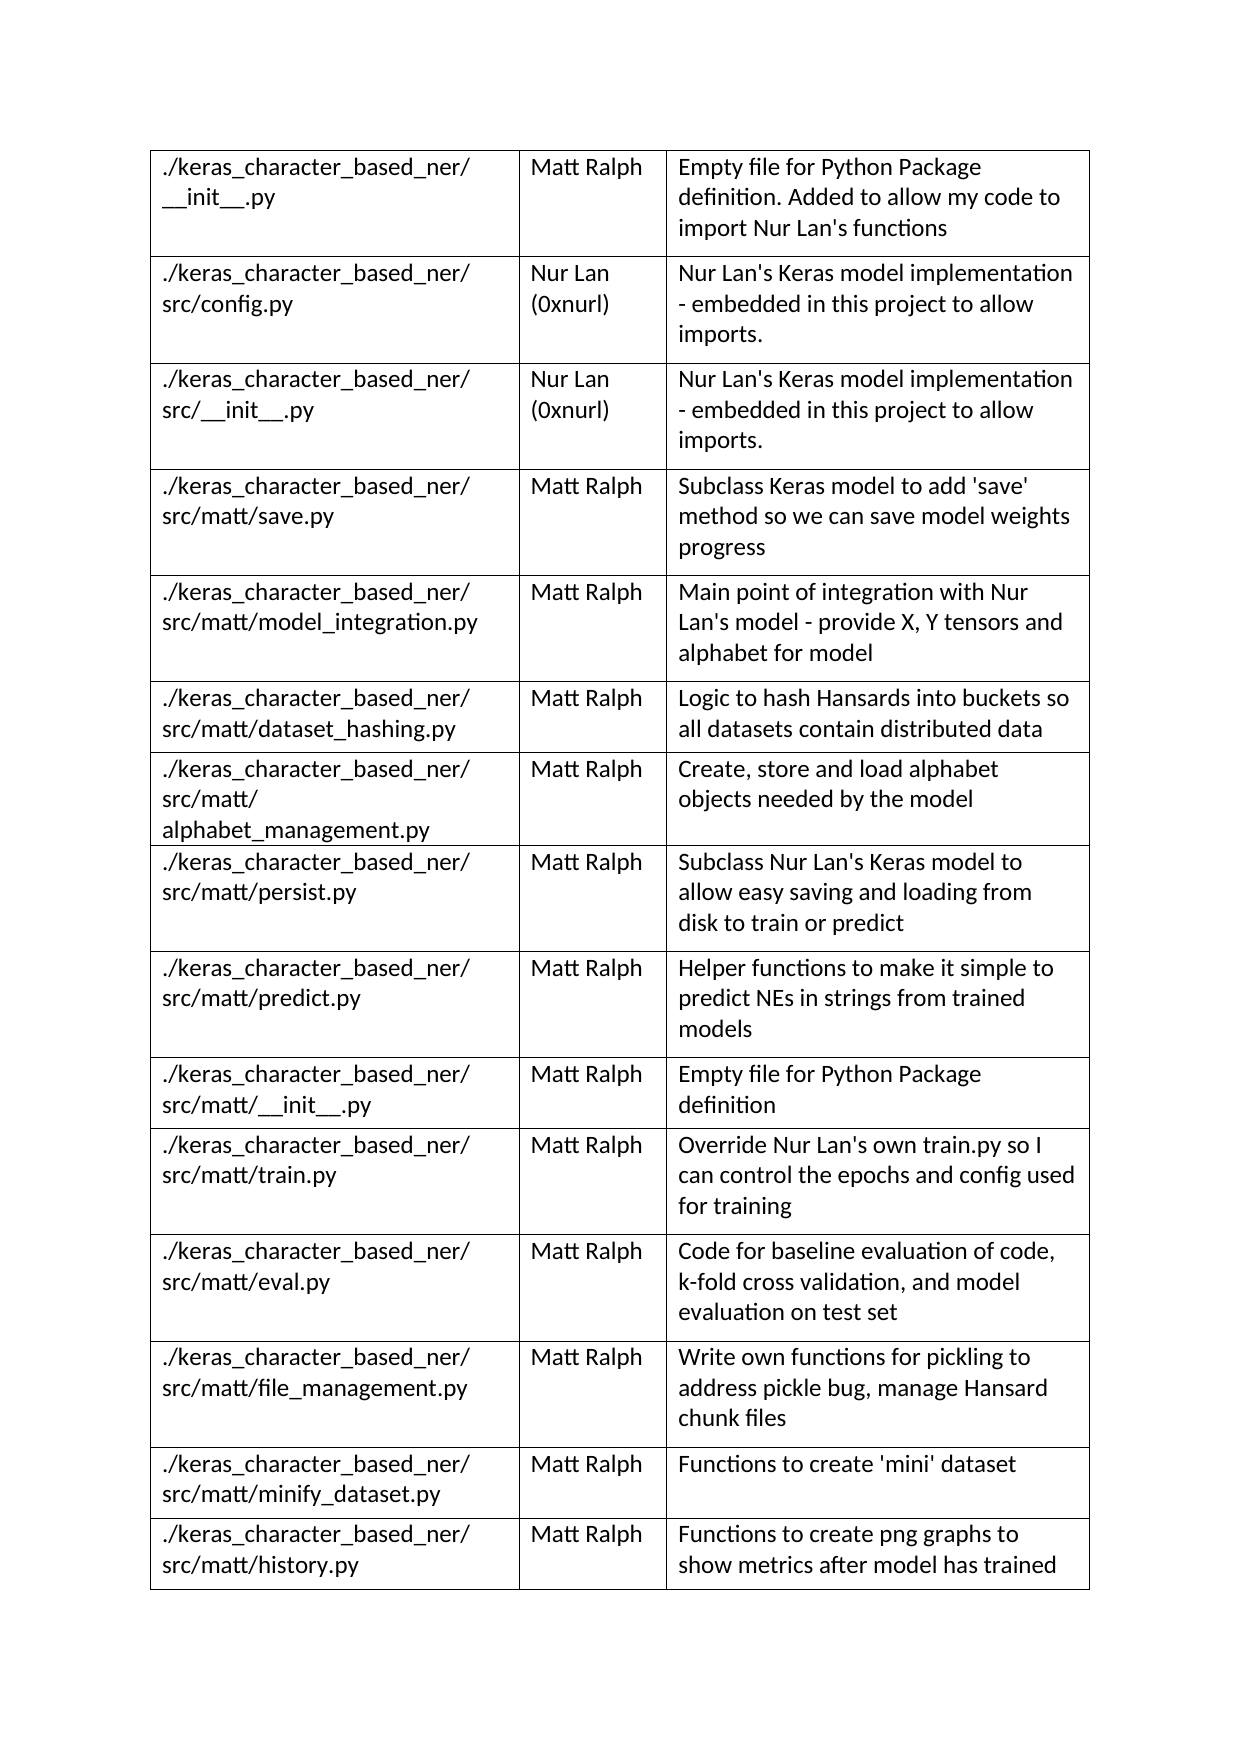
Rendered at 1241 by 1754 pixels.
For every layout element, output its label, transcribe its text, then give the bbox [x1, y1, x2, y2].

table_cell Matt Ralph [520, 576, 666, 681]
table_cell Matt Ralph [520, 470, 666, 575]
table_cell ./keras_character_based_ner/src/config.py [151, 257, 519, 362]
table_cell Nur Lan (0xnurl) [520, 364, 666, 469]
table_cell Write own functions for pickling to address pickle bug, manage Hansard chunk files [667, 1342, 1089, 1447]
table_cell ./keras_character_based_ner/src/matt/__init__.py [151, 1058, 519, 1128]
table_cell Functions to create 'mini' dataset [667, 1448, 1089, 1518]
table_cell Subclass Keras model to add 'save' method so we can save model weights progress [667, 470, 1089, 575]
table_cell ./keras_character_based_ner/src/matt/eval.py [151, 1235, 519, 1341]
table_cell Nur Lan's Keras model implementation - embedded in this project to allow imports. [667, 364, 1089, 469]
table_cell Empty file for Python Package definition [667, 1058, 1089, 1128]
table_cell ./keras_character_based_ner/src/matt/dataset_hashing.py [151, 682, 519, 752]
table_cell ./keras_character_based_ner/src/matt/predict.py [151, 952, 519, 1057]
table_cell Nur Lan's Keras model implementation - embedded in this project to allow imports. [667, 257, 1089, 362]
table_cell ./keras_character_based_ner/src/matt/persist.py [151, 846, 519, 951]
table_cell Matt Ralph [520, 1235, 666, 1341]
table_cell Matt Ralph [520, 1519, 666, 1588]
table_cell ./keras_character_based_ner/src/__init__.py [151, 364, 519, 469]
table_cell ./keras_character_based_ner/src/matt/alphabet_management.py [151, 753, 519, 845]
table_cell Functions to create png graphs to show metrics after model has trained [667, 1519, 1089, 1588]
table_cell Main point of integration with Nur Lan's model - provide X, Y tensors and alphabet for model [667, 576, 1089, 681]
table_cell Matt Ralph [520, 1129, 666, 1234]
table_cell Matt Ralph [520, 753, 666, 845]
table_cell Matt Ralph [520, 1058, 666, 1128]
table_cell Nur Lan (0xnurl) [520, 257, 666, 362]
table_cell ./keras_character_based_ner/__init__.py [151, 151, 519, 256]
table_cell Logic to hash Hansards into buckets so all datasets contain distributed data [667, 682, 1089, 752]
table_cell ./keras_character_based_ner/src/matt/file_management.py [151, 1342, 519, 1447]
table_cell ./keras_character_based_ner/src/matt/save.py [151, 470, 519, 575]
table_cell Matt Ralph [520, 151, 666, 256]
table_cell Matt Ralph [520, 1448, 666, 1518]
table_cell Override Nur Lan's own train.py so I can control the epochs and config used for training [667, 1129, 1089, 1234]
table_cell Code for baseline evaluation of code, k-fold cross validation, and model evaluation on test set [667, 1235, 1089, 1341]
table_cell ./keras_character_based_ner/src/matt/minify_dataset.py [151, 1448, 519, 1518]
table_cell ./keras_character_based_ner/src/matt/train.py [151, 1129, 519, 1234]
table_cell Empty file for Python Package definition. Added to allow my code to import Nur Lan's functions [667, 151, 1089, 256]
table_cell ./keras_character_based_ner/src/matt/history.py [151, 1519, 519, 1588]
table_cell Matt Ralph [520, 1342, 666, 1447]
table_cell Subclass Nur Lan's Keras model to allow easy saving and loading from disk to train or predict [667, 846, 1089, 951]
table_cell Matt Ralph [520, 682, 666, 752]
table_cell Create, store and load alphabet objects needed by the model [667, 753, 1089, 845]
table_cell Matt Ralph [520, 952, 666, 1057]
table_cell Helper functions to make it simple to predict NEs in strings from trained models [667, 952, 1089, 1057]
table_cell ./keras_character_based_ner/src/matt/model_integration.py [151, 576, 519, 681]
table_cell Matt Ralph [520, 846, 666, 951]
